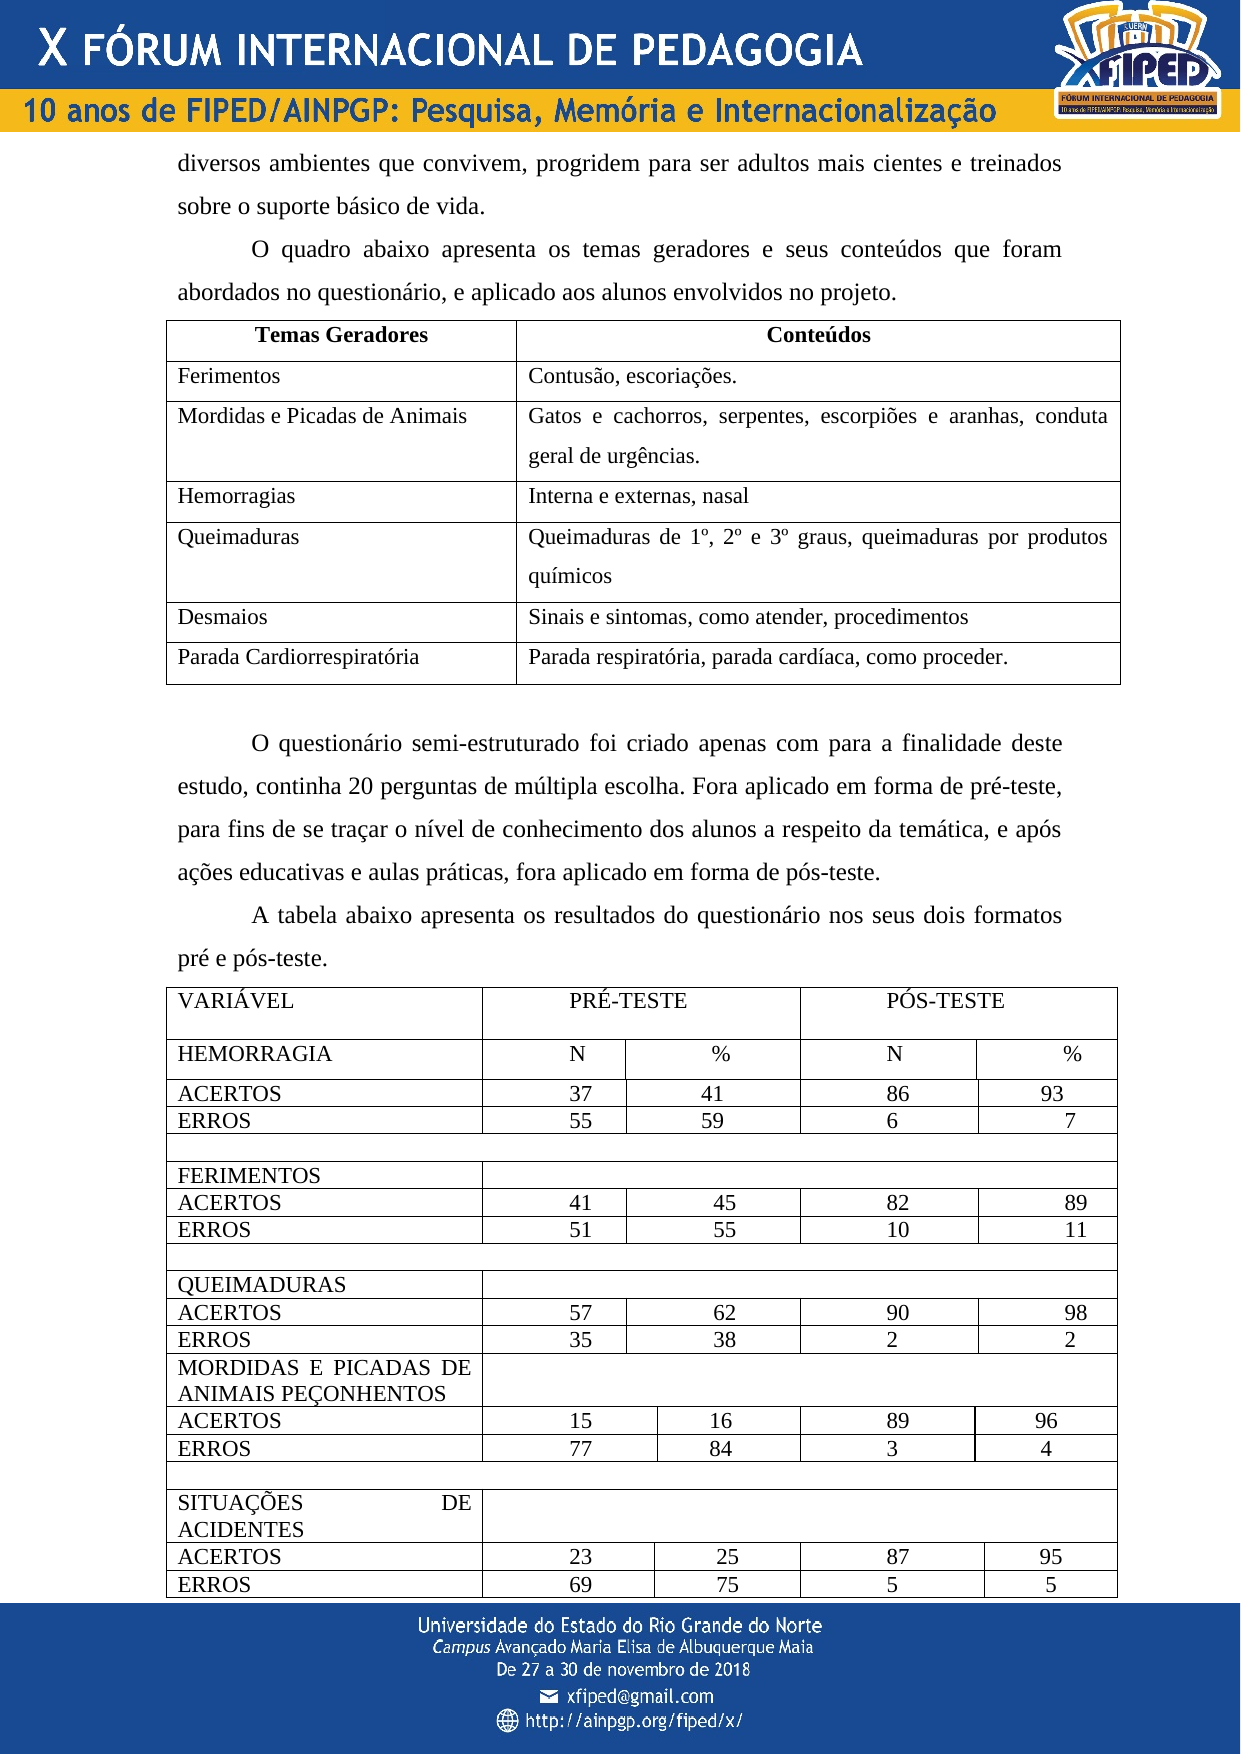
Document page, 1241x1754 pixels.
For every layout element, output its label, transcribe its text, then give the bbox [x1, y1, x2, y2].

table_cell % [977, 1040, 1117, 1078]
table_cell N [483, 1040, 625, 1078]
table_cell Interna e externas, nasal [517, 482, 1120, 522]
table_cell 98 [979, 1299, 1117, 1325]
table_cell 7 [979, 1107, 1117, 1133]
table_header VARIÁVEL [167, 988, 482, 1039]
picture [0, 0, 1241, 132]
table_cell 95 [985, 1543, 1117, 1569]
table_cell Queimaduras de 1º, 2º e 3º graus, queimaduras por produtos químicos [517, 523, 1120, 602]
table_cell 4 [976, 1435, 1117, 1461]
table_cell Parada respiratória, parada cardíaca, como proceder. [517, 643, 1120, 684]
table_cell ACERTOS [167, 1080, 482, 1106]
table_cell 82 [801, 1189, 978, 1216]
text O questionário semi-estruturado foi criado apenas com para a finalidade deste estudo, continha 20 perguntas de múltipla escolha. Fora aplicado em forma de pré-teste, para fins de se traçar o nível de conhecimento dos alunos a respeito da temática, e após ações educativas e aulas práticas, fora aplicado em forma de pós-teste. [177, 728, 1063, 886]
table_cell 25 [655, 1543, 800, 1569]
table_cell 89 [979, 1189, 1117, 1216]
table_cell 86 [801, 1080, 978, 1106]
table_cell 69 [483, 1571, 654, 1597]
table_cell 90 [801, 1299, 978, 1325]
table_cell ACERTOS [167, 1189, 482, 1216]
table_cell 15 [483, 1407, 657, 1434]
table_cell [167, 1462, 1117, 1488]
table_cell [483, 1271, 1117, 1298]
table_cell 2 [979, 1326, 1117, 1352]
table_cell ACERTOS [167, 1299, 482, 1325]
table_cell 87 [801, 1543, 984, 1569]
table_cell [167, 1134, 1117, 1161]
table_cell 2 [801, 1326, 978, 1352]
table_cell [483, 1354, 1117, 1406]
table_cell 89 [801, 1407, 974, 1434]
table_cell 37 [483, 1080, 626, 1106]
table_cell % [626, 1040, 800, 1078]
table_cell 57 [483, 1299, 626, 1325]
table_cell ERROS [167, 1217, 482, 1243]
table_cell Ferimentos [167, 362, 516, 401]
table_cell 5 [801, 1571, 984, 1597]
table_header PÓS-TESTE [801, 988, 1117, 1039]
table_cell N [801, 1040, 976, 1078]
table_cell 96 [976, 1407, 1117, 1434]
table_cell Sinais e sintomas, como atender, procedimentos [517, 603, 1120, 642]
table_cell ERROS [167, 1326, 482, 1352]
table_cell Queimaduras [167, 523, 516, 602]
table_cell Gatos e cachorros, serpentes, escorpiões e aranhas, conduta geral de urgências. [517, 402, 1120, 481]
table_cell Mordidas e Picadas de Animais [167, 402, 516, 481]
table_cell 59 [627, 1107, 800, 1133]
table_cell 55 [483, 1107, 626, 1133]
text A tabela abaixo apresenta os resultados do questionário nos seus dois formatos pré e pós-teste. [177, 900, 1063, 972]
table_cell MORDIDAS E PICADAS DE ANIMAIS PEÇONHENTOS [167, 1354, 482, 1406]
table_cell 41 [483, 1189, 626, 1216]
table_cell 10 [801, 1217, 978, 1243]
table_cell FERIMENTOS [167, 1162, 482, 1188]
table_cell 35 [483, 1326, 626, 1352]
text O quadro abaixo apresenta os temas geradores e seus conteúdos que foram abordados no questionário, e aplicado aos alunos envolvidos no projeto. [177, 234, 1063, 306]
table_cell ACERTOS [167, 1407, 482, 1434]
table_cell ERROS [167, 1571, 482, 1597]
table_cell ERROS [167, 1435, 482, 1461]
table_cell 11 [979, 1217, 1117, 1243]
table_cell 16 [658, 1407, 800, 1434]
table_cell 6 [801, 1107, 978, 1133]
table_cell [483, 1162, 1117, 1188]
table_cell 51 [483, 1217, 626, 1243]
table_cell 38 [627, 1326, 800, 1352]
table_cell 55 [627, 1217, 800, 1243]
table_cell [483, 1490, 1117, 1542]
table_cell Hemorragias [167, 482, 516, 522]
table_cell 5 [985, 1571, 1117, 1597]
table_cell 84 [658, 1435, 800, 1461]
table_cell 75 [655, 1571, 800, 1597]
table_header PRÉ-TESTE [483, 988, 800, 1039]
table_cell Contusão, escoriações. [517, 362, 1120, 401]
table_cell 77 [483, 1435, 657, 1461]
table_cell 23 [483, 1543, 654, 1569]
table_cell 3 [801, 1435, 974, 1461]
table_cell Parada Cardiorrespiratória [167, 643, 516, 684]
table_cell 93 [979, 1080, 1117, 1106]
table_cell SITUAÇÕES DE ACIDENTES [167, 1490, 482, 1542]
table_cell Desmaios [167, 603, 516, 642]
picture [0, 1603, 1241, 1754]
table_cell ERROS [167, 1107, 482, 1133]
table_header Temas Geradores [167, 321, 516, 361]
table_cell 41 [627, 1080, 800, 1106]
table_cell 62 [627, 1299, 800, 1325]
table_cell QUEIMADURAS [167, 1271, 482, 1298]
table_cell [167, 1244, 1117, 1270]
table_cell ACERTOS [167, 1543, 482, 1569]
table_header Conteúdos [517, 321, 1120, 361]
table_cell 45 [627, 1189, 800, 1216]
table_cell HEMORRAGIA [167, 1040, 482, 1078]
